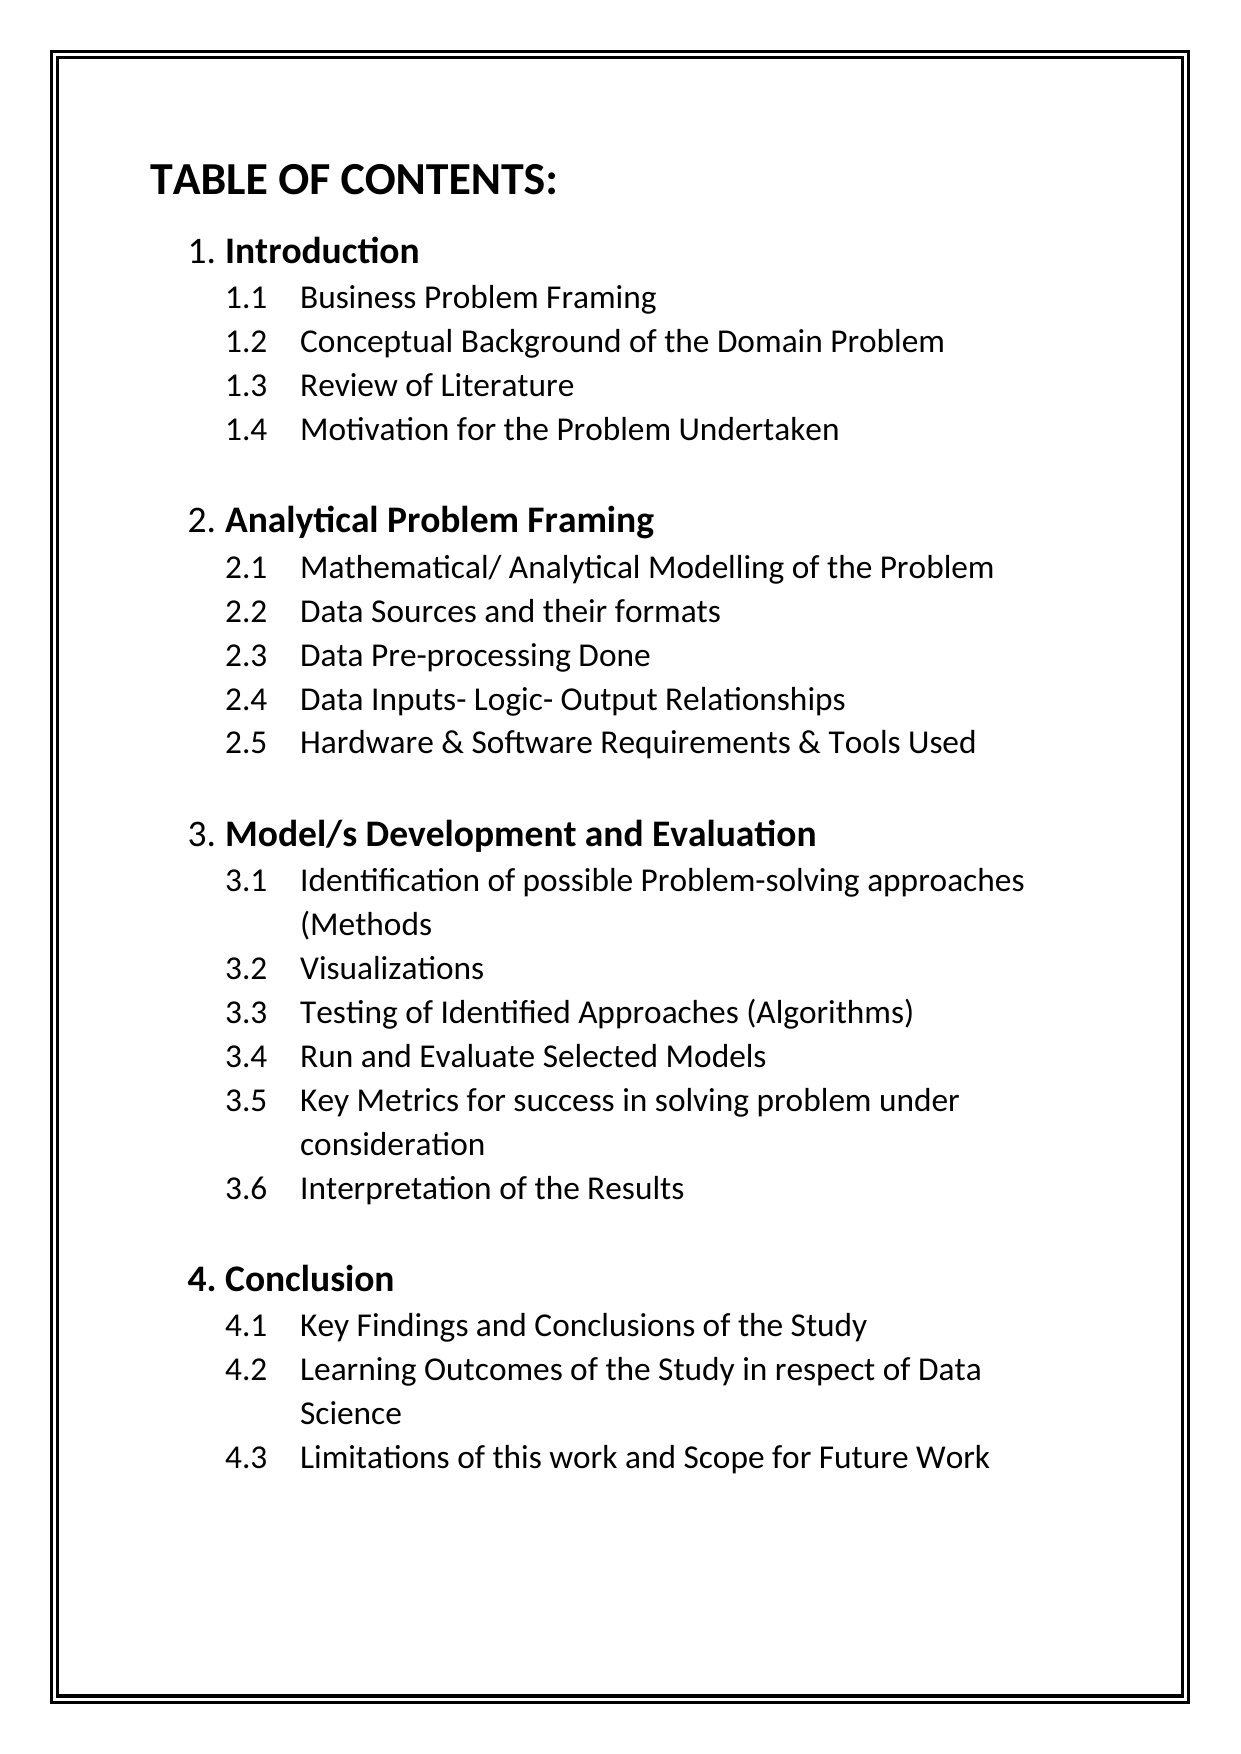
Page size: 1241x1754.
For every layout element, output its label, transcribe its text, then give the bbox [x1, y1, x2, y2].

list Limitations of this work and Scope for Future Work [225, 1436, 1090, 1477]
list Interpretation of the Results [225, 1167, 1090, 1207]
list Introduction [187, 227, 1090, 273]
list Mathematical/ Analytical Modelling of the Problem [225, 546, 1090, 586]
list Identification of possible Problem-solving approaches (Methods [225, 859, 1090, 944]
list Data Inputs- Logic- Output Relationships [225, 678, 1090, 718]
list Model/s Development and Evaluation [187, 809, 1090, 855]
list Conceptual Background of the Domain Problem [225, 320, 1090, 361]
list Motivation for the Problem Undertaken [225, 408, 1090, 449]
list Key Metrics for success in solving problem under consideration [225, 1079, 1090, 1163]
list Hardware & Software Requirements & Tools Used [225, 722, 1090, 762]
list Learning Outcomes of the Study in respect of Data Science [225, 1348, 1090, 1433]
list Analytical Problem Framing [187, 496, 1090, 542]
list Testing of Identified Approaches (Algorithms) [225, 991, 1090, 1032]
list Key Findings and Conclusions of the Study [225, 1304, 1090, 1345]
list Run and Evaluate Selected Models [225, 1035, 1090, 1076]
list Data Sources and their formats [225, 590, 1090, 630]
list Review of Literature [225, 364, 1090, 405]
text TABLE OF CONTENTS: [150, 150, 1090, 206]
list Business Problem Framing [225, 276, 1090, 317]
list Data Pre-processing Done [225, 634, 1090, 674]
list Visualizations [225, 947, 1090, 988]
list Conclusion [187, 1254, 1090, 1300]
